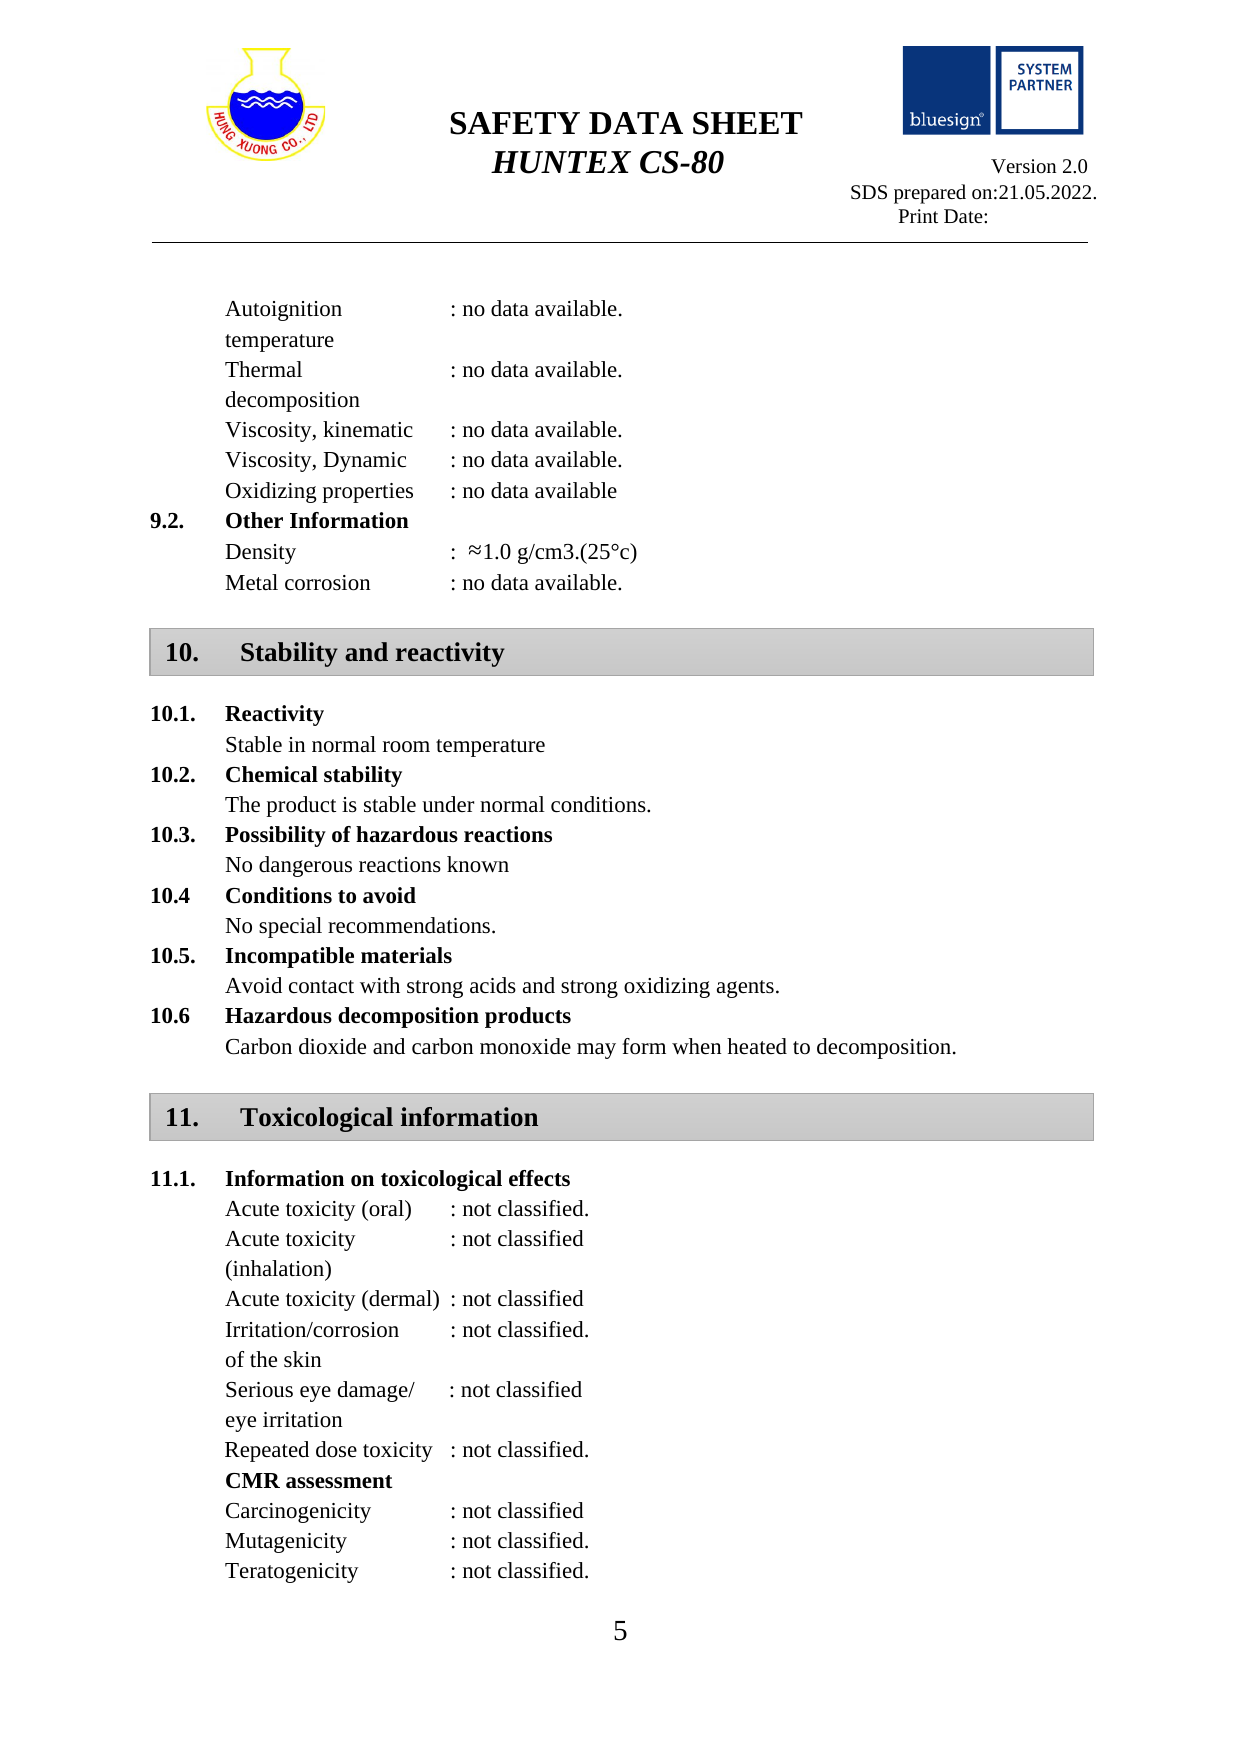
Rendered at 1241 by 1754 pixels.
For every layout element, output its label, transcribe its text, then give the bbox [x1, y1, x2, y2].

text Acute toxicity (dermal) : not classified [150, 1286, 1090, 1312]
text eye irritation [225, 1406, 1090, 1433]
text The product is stable under normal conditions. [150, 791, 1090, 817]
text Irritation/corrosion : not classified. [150, 1316, 1090, 1342]
text Stable in normal room temperature [150, 731, 1090, 757]
text Viscosity, kinematic : no data available. [150, 416, 1090, 443]
text 11.1. Information on toxicological effects [150, 1165, 1090, 1191]
text (inhalation) [150, 1255, 1090, 1282]
text Mutagenicity : not classified. [150, 1527, 1090, 1553]
text of the skin [150, 1346, 1090, 1372]
text Avoid contact with strong acids and strong oxidizing agents. [150, 972, 1090, 999]
text 10.5. Incompatible materials [150, 942, 1090, 968]
text Serious eye damage/ : not classified [225, 1376, 1090, 1402]
picture [206, 48, 325, 161]
text CMR assessment [150, 1467, 1090, 1493]
text Carbon dioxide and carbon monoxide may form when heated to decomposition. [150, 1033, 1090, 1059]
text Density : 1.0 g/cm3.(25°c) [150, 537, 1090, 565]
text Acute toxicity (oral) : not classified. [150, 1195, 1090, 1221]
text 10.2. Chemical stability [150, 761, 1090, 787]
picture [902, 46, 1084, 135]
text temperature [150, 326, 1090, 352]
text 10.3. Possibility of hazardous reactions [150, 821, 1090, 848]
text No special recommendations. [150, 912, 1090, 938]
text Viscosity, Dynamic : no data available. [150, 447, 1090, 473]
text 10.4 Conditions to avoid [150, 882, 1090, 908]
text Metal corrosion : no data available. [150, 569, 1090, 595]
text 10.6 Hazardous decomposition products [150, 1003, 1090, 1029]
text No dangerous reactions known [150, 852, 1090, 878]
text 9.2. Other Information [150, 507, 1090, 533]
text Teratogenicity : not classified. [150, 1557, 1090, 1584]
text Autoignition : no data available. [150, 296, 1090, 322]
text Acute toxicity : not classified [150, 1225, 1090, 1251]
text Repeated dose toxicity : not classified. [150, 1437, 1090, 1463]
text decomposition [150, 386, 1090, 412]
text Carcinogenicity : not classified [150, 1497, 1090, 1523]
text 10.1. Reactivity [150, 701, 1090, 727]
text Oxidizing properties : no data available [150, 477, 1090, 503]
text Thermal : no data available. [150, 356, 1090, 382]
